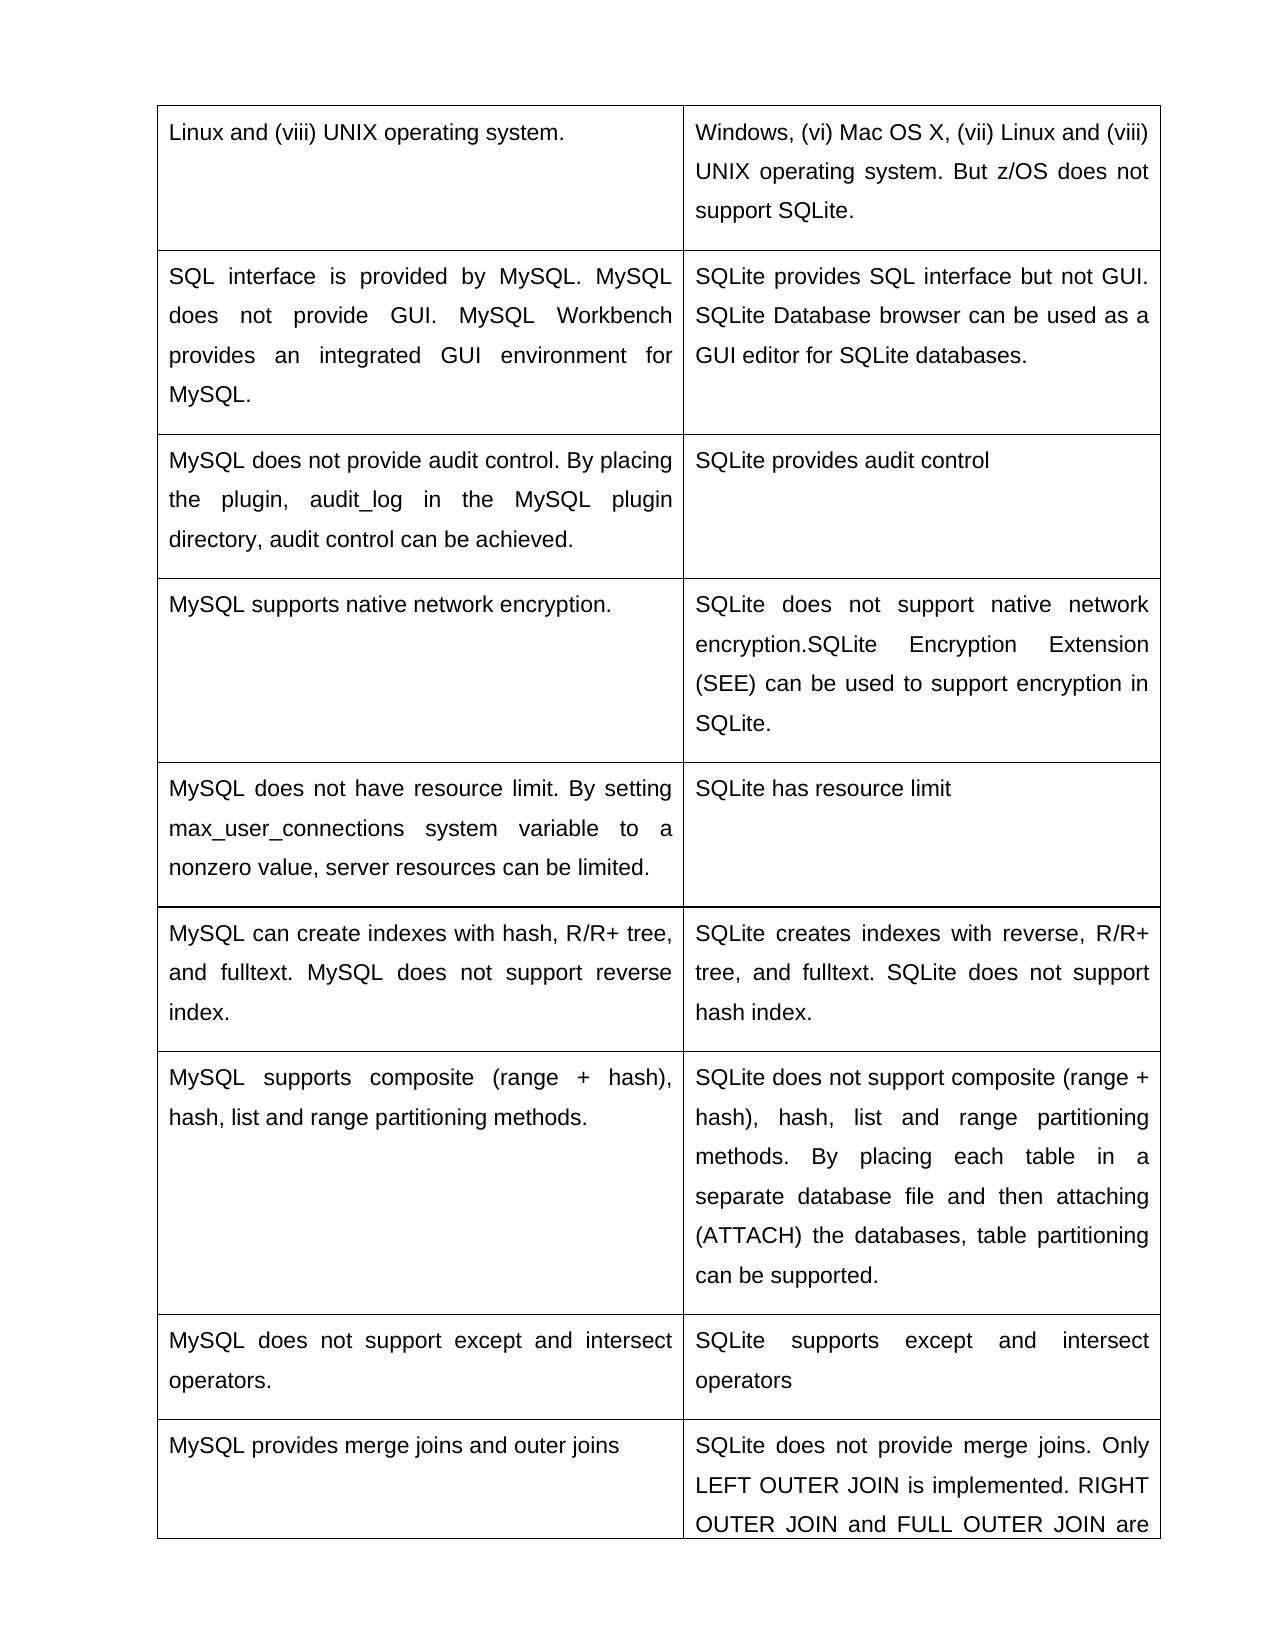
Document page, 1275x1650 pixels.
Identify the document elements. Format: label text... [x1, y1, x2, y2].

table_cell MySQL does not provide audit control. By placing the plugin, audit_log in the MySQL plugin directory, audit control can be achieved. [158, 435, 683, 578]
table_cell SQLite does not support composite (range + hash), hash, list and range partitioning methods. By placing each table in a separate database file and then attaching (ATTACH) the databases, table partitioning can be supported. [684, 1052, 1160, 1314]
table_cell MySQL does not support except and intersect operators. [158, 1315, 683, 1419]
table_cell SQL interface is provided by MySQL. MySQL does not provide GUI. MySQL Workbench provides an integrated GUI environment for MySQL. [158, 251, 683, 433]
table_cell SQLite does not support native network encryption.SQLite Encryption Extension (SEE) can be used to support encryption in SQLite. [684, 579, 1160, 762]
table_cell MySQL can create indexes with hash, R/R+ tree, and fulltext. MySQL does not support reverse index. [158, 908, 683, 1051]
table_cell SQLite provides SQL interface but not GUI. SQLite Database browser can be used as a GUI editor for SQLite databases. [684, 251, 1160, 433]
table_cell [158, 106, 683, 249]
table_cell MySQL does not have resource limit. By setting max_user_connections system variable to a nonzero value, server resources can be limited. [158, 763, 683, 906]
table_cell MySQL supports composite (range + hash), hash, list and range partitioning methods. [158, 1052, 683, 1314]
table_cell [684, 106, 1160, 249]
table_cell SQLite creates indexes with reverse, R/R+ tree, and fulltext. SQLite does not support hash index. [684, 908, 1160, 1051]
table_cell SQLite supports except and intersect operators [684, 1315, 1160, 1419]
table_cell SQLite provides audit control [684, 435, 1160, 578]
table_cell MySQL supports native network encryption. [158, 579, 683, 762]
table_cell SQLite has resource limit [684, 763, 1160, 906]
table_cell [684, 1420, 1160, 1538]
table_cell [158, 1420, 683, 1538]
